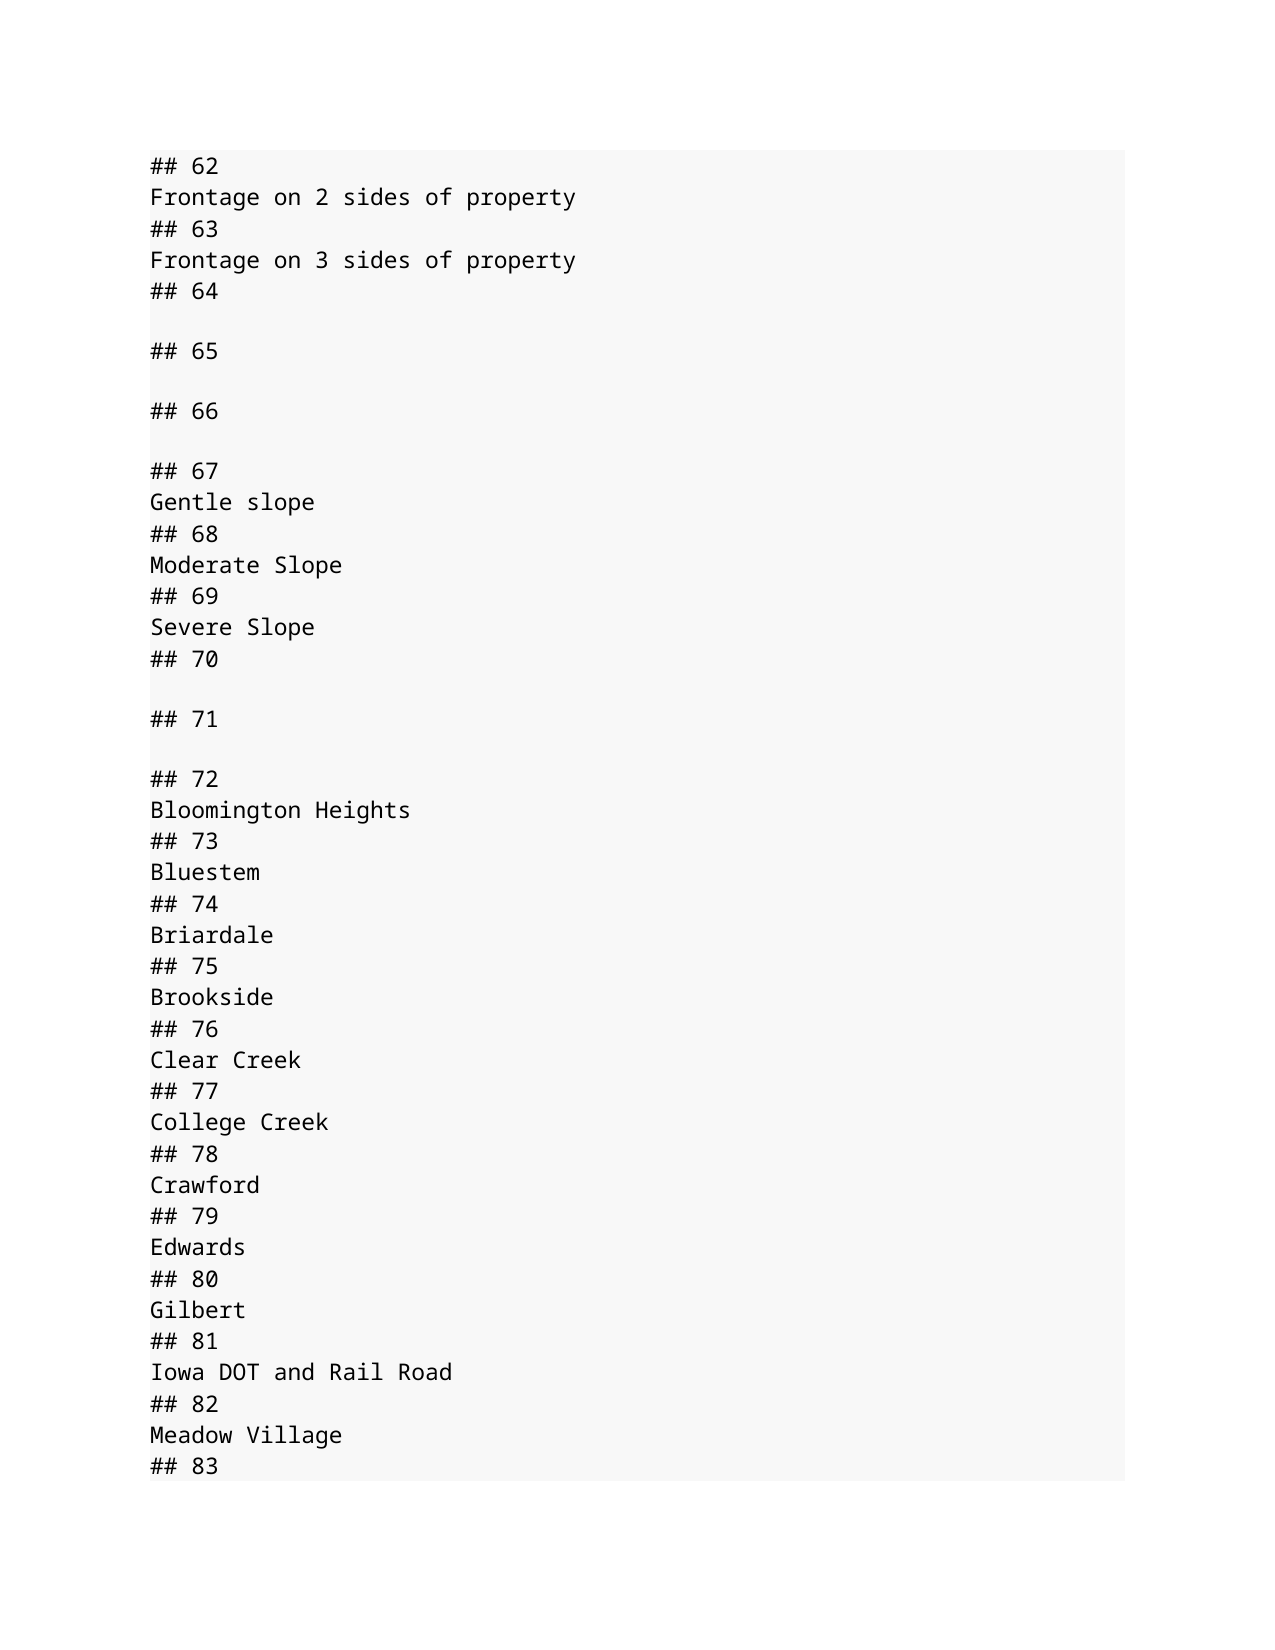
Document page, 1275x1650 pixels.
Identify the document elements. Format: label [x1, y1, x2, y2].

text [150, 150, 1125, 1481]
